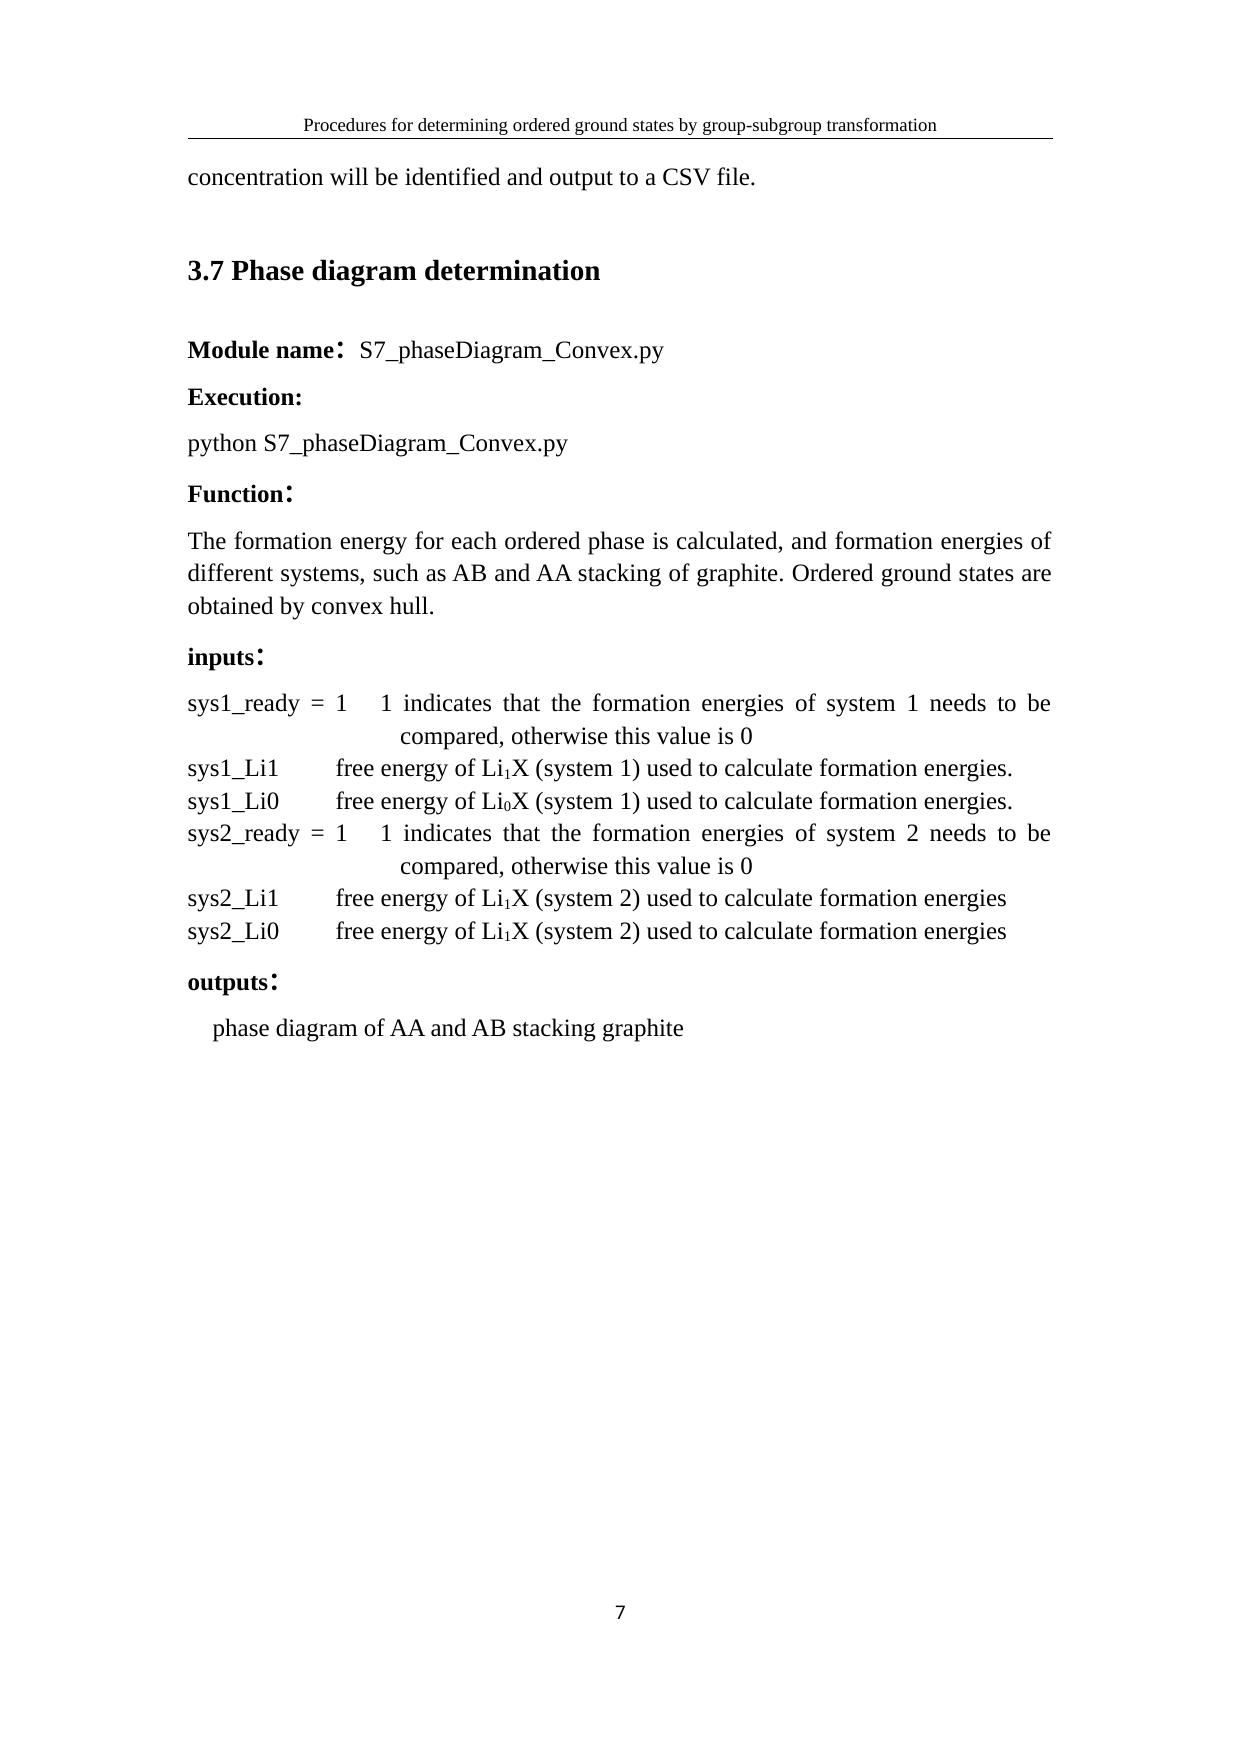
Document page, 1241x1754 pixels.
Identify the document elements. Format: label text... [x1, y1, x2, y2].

text outputs： [187, 947, 1053, 1012]
text sys1_Li0 free energy of Li0X (system 1) used to calculate formation energies. [187, 784, 1053, 817]
text The formation energy for each ordered phase is calculated, and formation energies of different systems, such as AB and AA stacking of graphite. Ordered ground states are obtained by convex hull. [187, 524, 1053, 622]
text python S7_phaseDiagram_Convex.py [187, 427, 1053, 459]
text phase diagram of AA and AB stacking graphite [187, 1012, 1053, 1044]
text Module name：S7_phaseDiagram_Convex.py [187, 315, 1053, 380]
text sys1_ready = 1 1 indicates that the formation energies of system 1 needs to be compared, otherwise this value is 0 [187, 687, 1053, 752]
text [187, 160, 1053, 192]
text sys1_Li1 free energy of Li1X (system 1) used to calculate formation energies. [187, 752, 1053, 784]
text Execution: [187, 380, 1053, 412]
subtitle 3.7 Phase diagram determination [187, 237, 1053, 302]
text Function： [187, 459, 1053, 524]
text sys2_ready = 1 1 indicates that the formation energies of system 2 needs to be compared, otherwise this value is 0 [187, 817, 1053, 882]
text sys2_Li1 free energy of Li1X (system 2) used to calculate formation energies [187, 882, 1053, 914]
text inputs： [187, 622, 1053, 687]
text sys2_Li0 free energy of Li1X (system 2) used to calculate formation energies [187, 914, 1053, 947]
